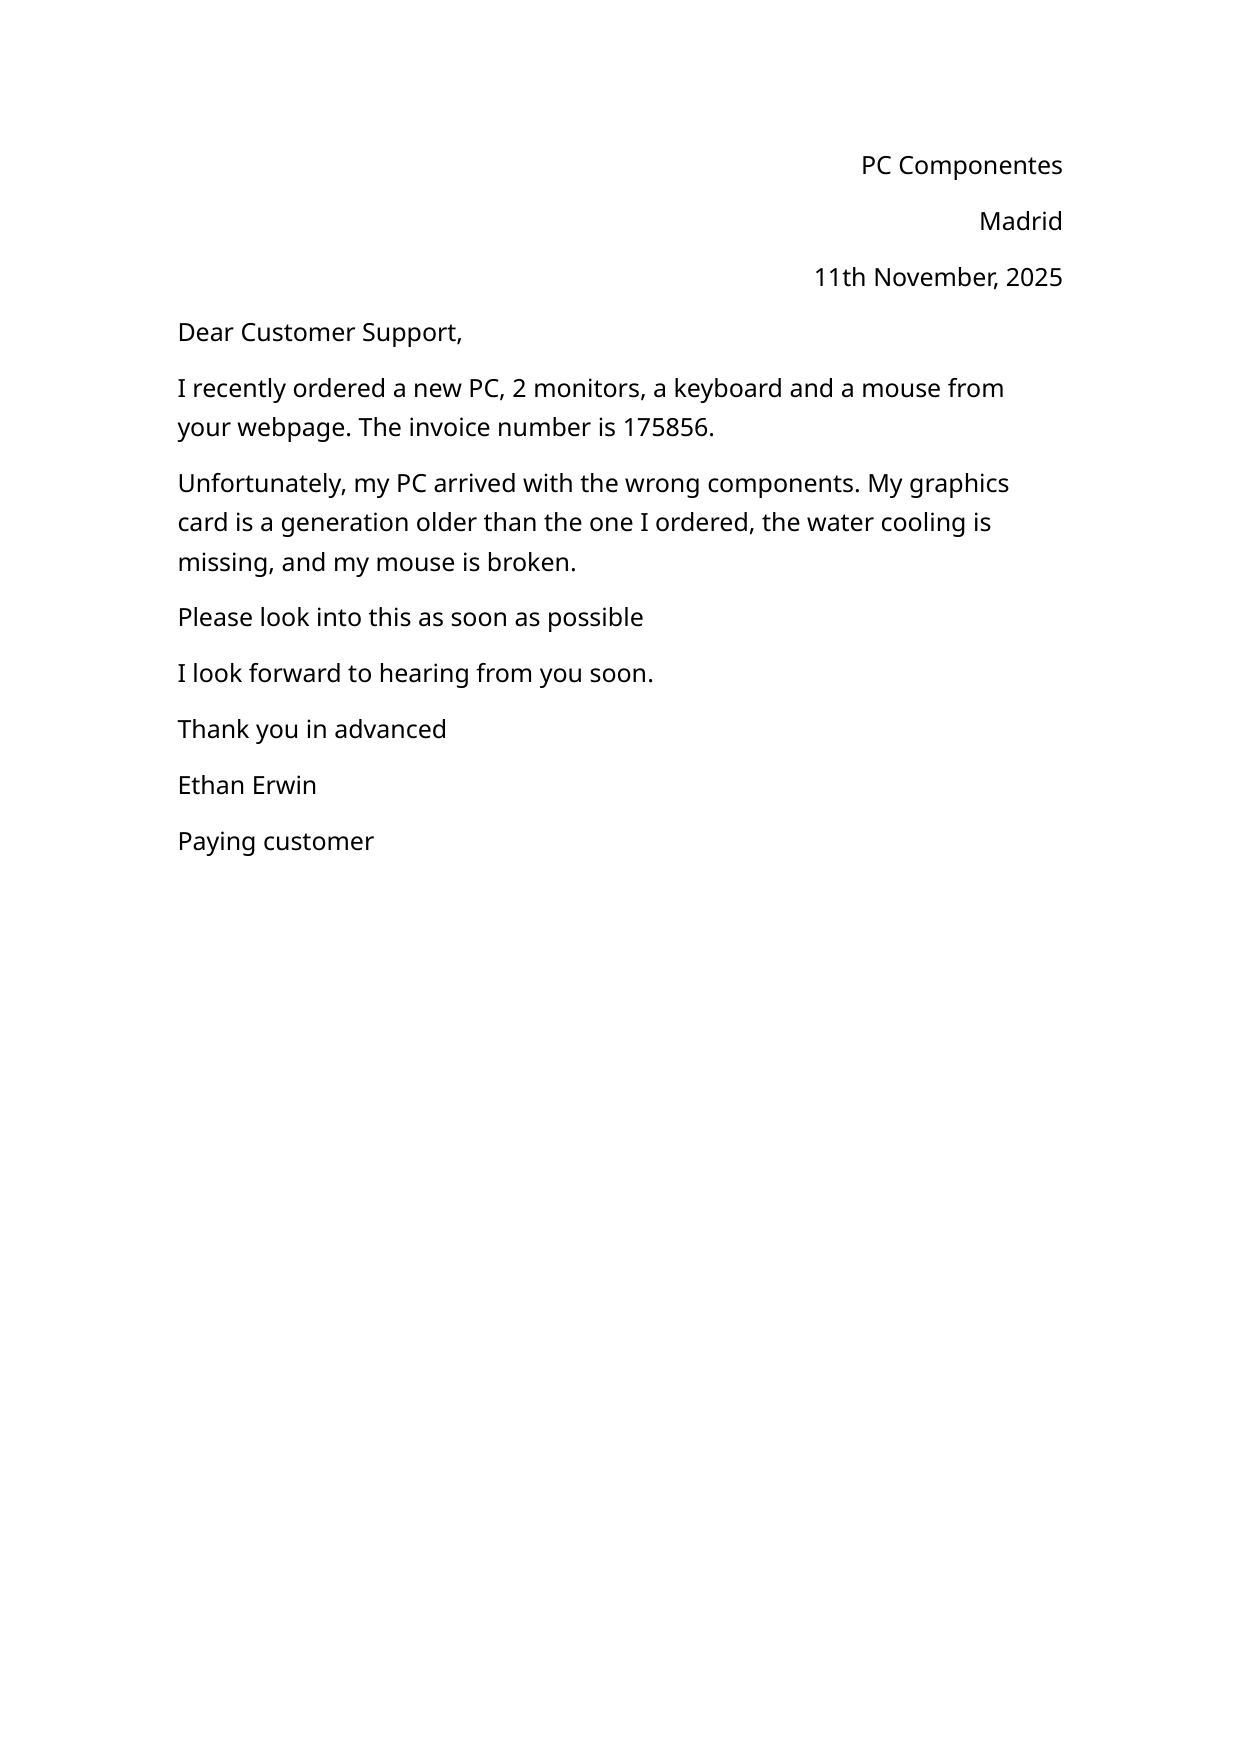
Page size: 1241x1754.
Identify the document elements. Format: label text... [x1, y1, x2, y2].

text Dear Customer Support, [177, 315, 1063, 349]
text Please look into this as soon as possible [177, 600, 1063, 634]
text PC Componentes [177, 148, 1063, 182]
text Paying customer [177, 823, 1063, 857]
text Thank you in advanced [177, 712, 1063, 746]
text I look forward to hearing from you soon. [177, 656, 1063, 690]
text Ethan Erwin [177, 768, 1063, 802]
text I recently ordered a new PC, 2 monitors, a keyboard and a mouse from your webpage. The invoice number is 175856. [177, 371, 1063, 444]
text Madrid [177, 203, 1063, 237]
text 11th November, 2025 [177, 259, 1063, 293]
text Unfortunately, my PC arrived with the wrong components. My graphics card is a generation older than the one I ordered, the water cooling is missing, and my mouse is broken. [177, 466, 1063, 578]
